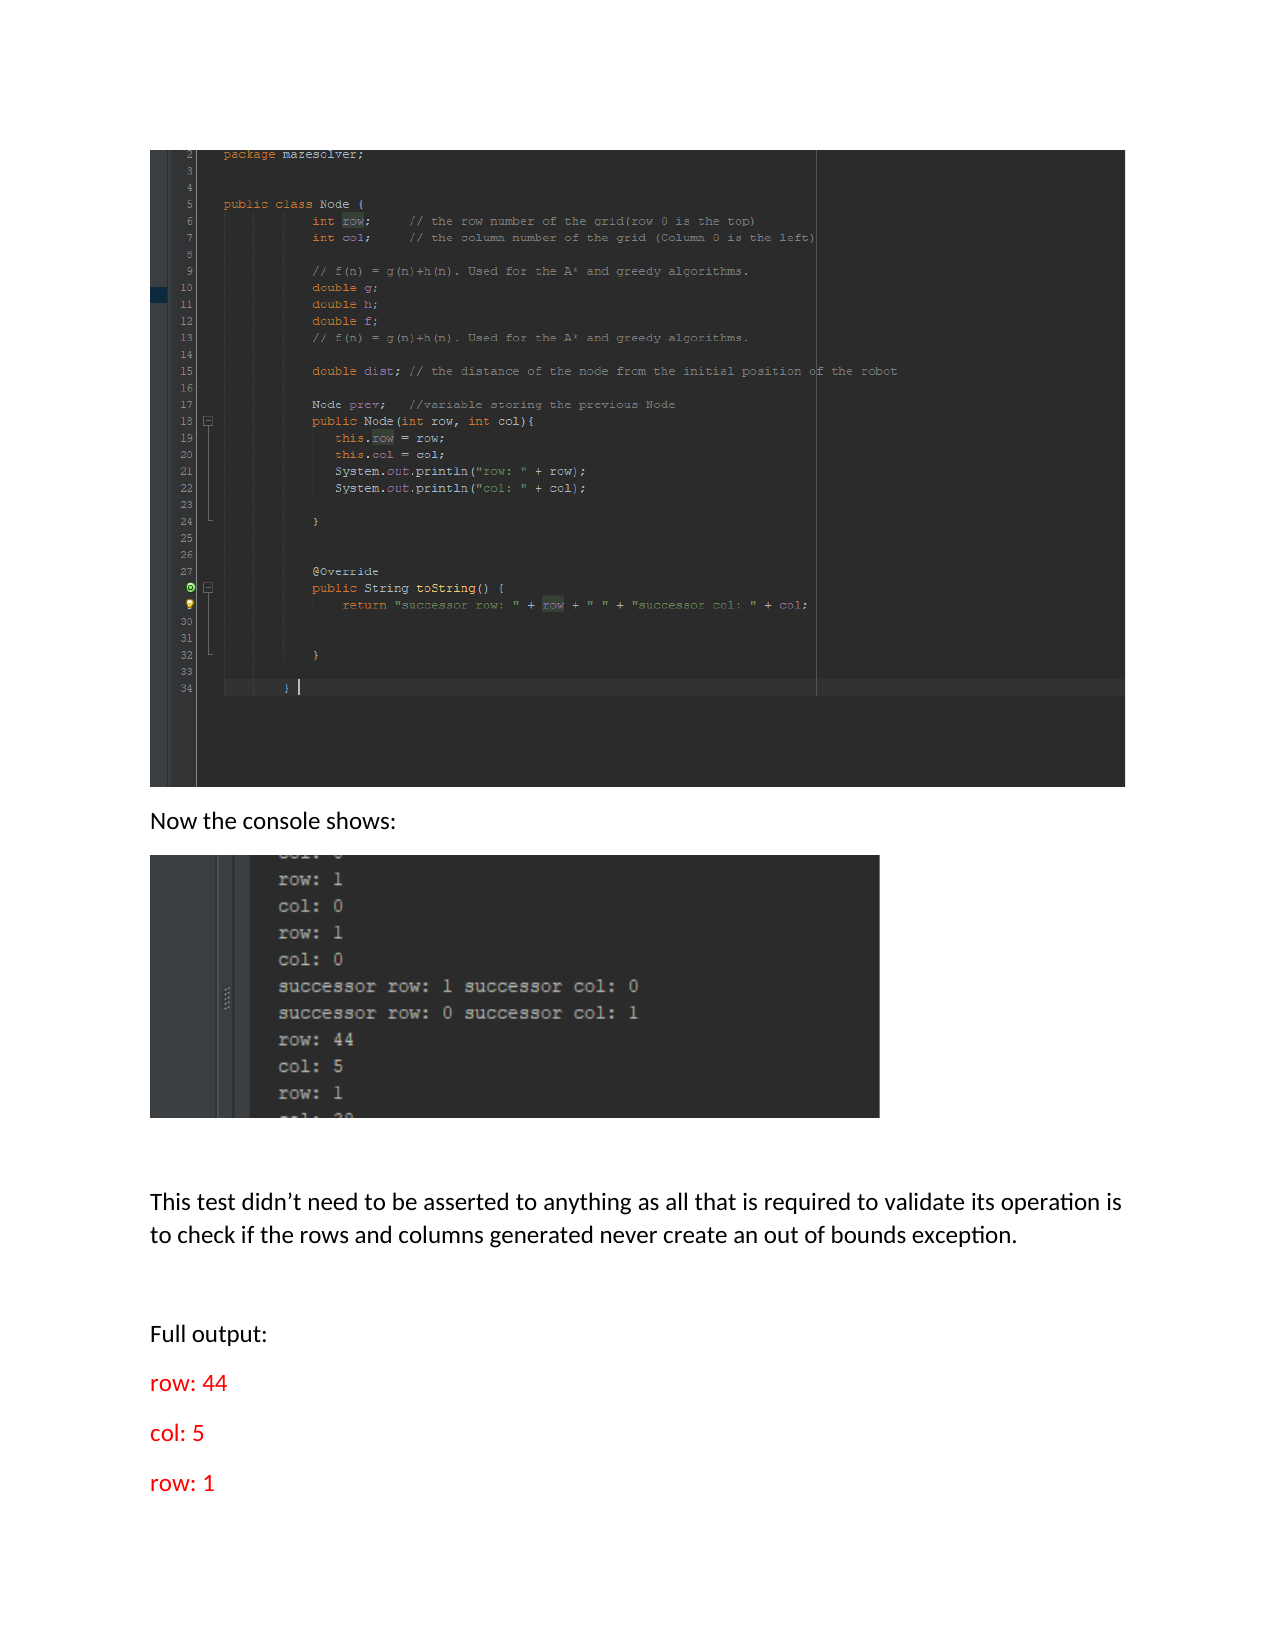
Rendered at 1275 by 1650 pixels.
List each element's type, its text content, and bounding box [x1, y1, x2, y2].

text row: 44 [150, 1367, 1125, 1398]
text Now the console shows: [150, 805, 1125, 836]
picture [150, 150, 1125, 787]
text col: 5 [150, 1417, 1125, 1448]
text Full output: [150, 1318, 1125, 1348]
text This test didn’t need to be asserted to anything as all that is required to validate its operation is to check if the rows and columns generated never create an out of bounds exception. [150, 1186, 1125, 1249]
picture [150, 855, 880, 1118]
text row: 1 [150, 1467, 1125, 1497]
